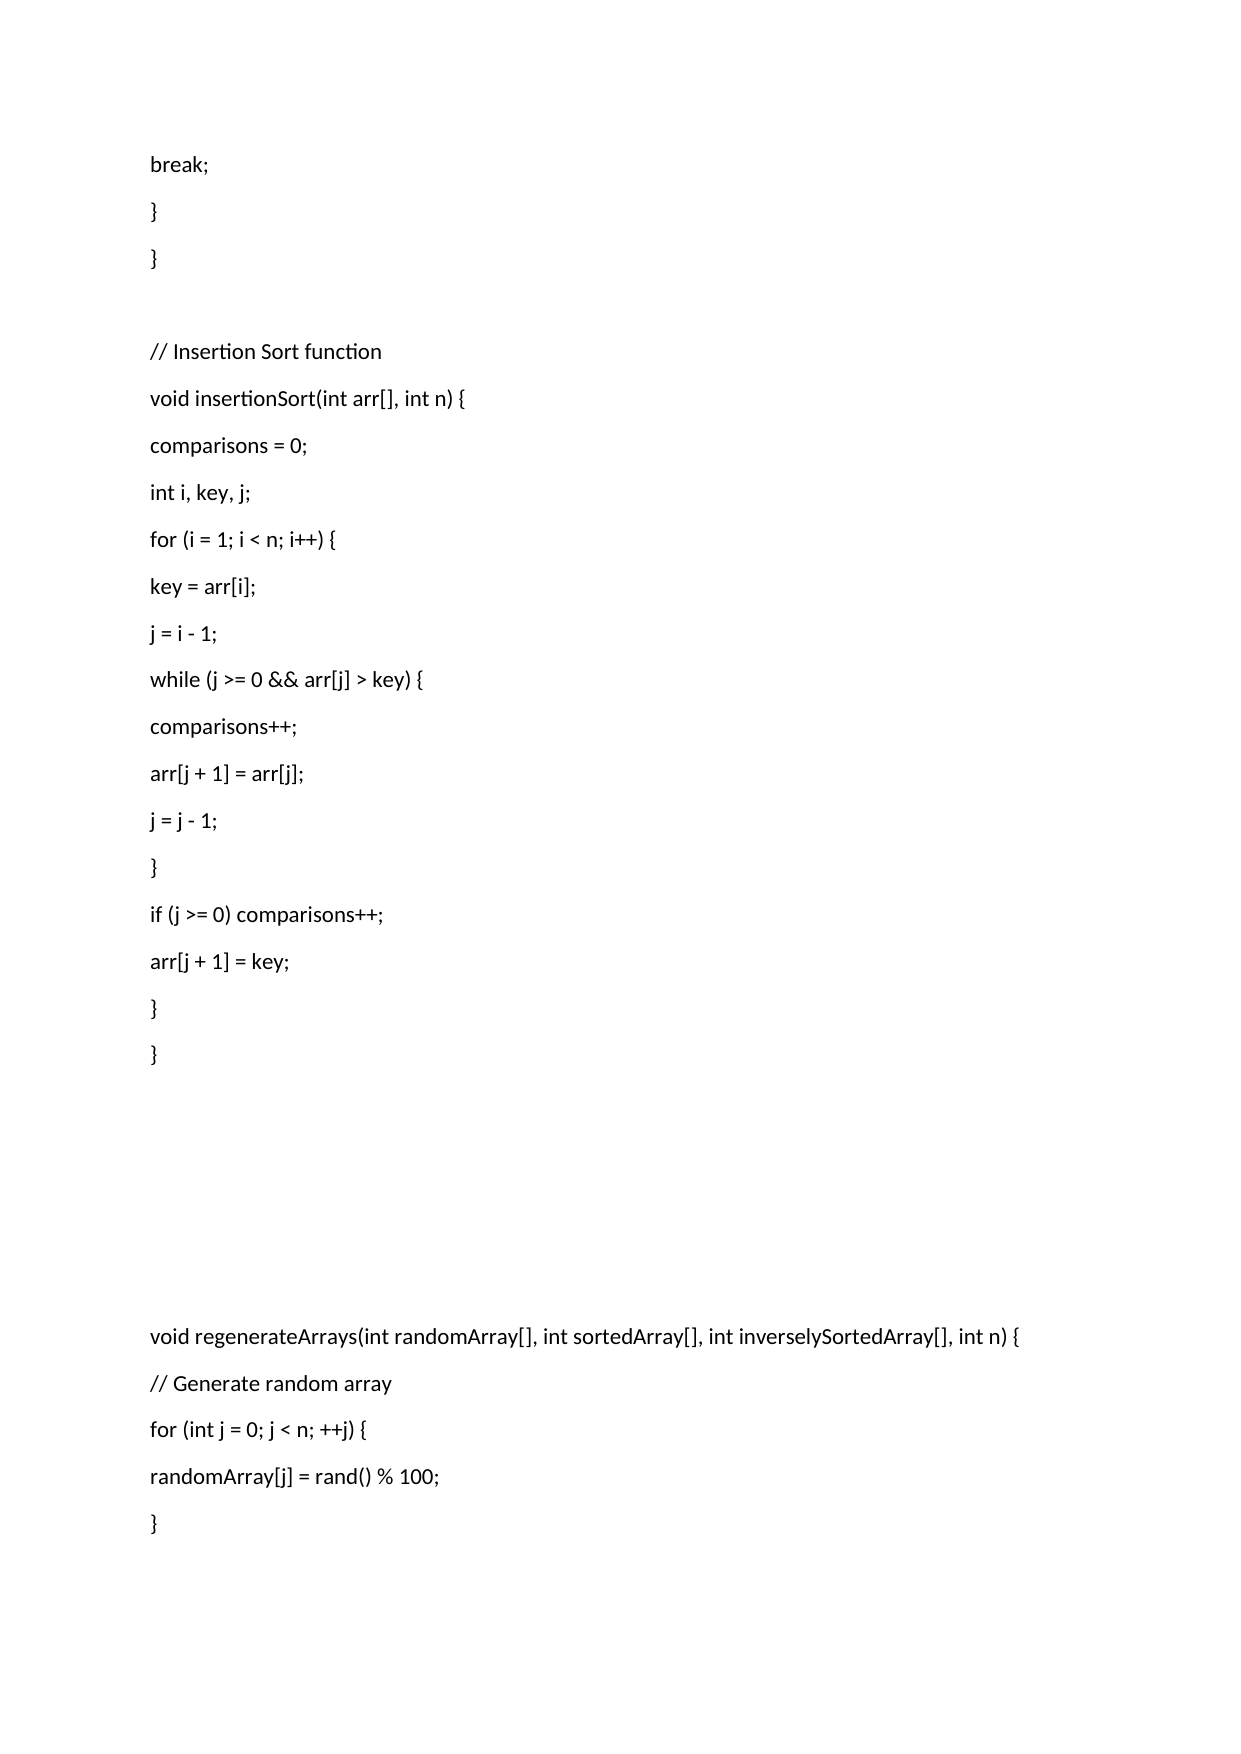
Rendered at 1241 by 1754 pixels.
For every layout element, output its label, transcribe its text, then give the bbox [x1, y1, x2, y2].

text for (i = 1; i < n; i++) { [150, 525, 1090, 553]
text // Generate random array [150, 1369, 1090, 1397]
text comparisons = 0; [150, 431, 1090, 459]
text } [150, 994, 1090, 1022]
text } [150, 853, 1090, 881]
text void regenerateArrays(int randomArray[], int sortedArray[], int inverselySortedArray[], int n) { [150, 1322, 1090, 1350]
text if (j >= 0) comparisons++; [150, 900, 1090, 928]
text j = i - 1; [150, 619, 1090, 647]
text randomArray[j] = rand() % 100; [150, 1462, 1090, 1491]
text comparisons++; [150, 712, 1090, 741]
text int i, key, j; [150, 478, 1090, 506]
text key = arr[i]; [150, 572, 1090, 600]
text } [150, 1509, 1090, 1537]
text } [150, 244, 1090, 272]
text void insertionSort(int arr[], int n) { [150, 384, 1090, 412]
text } [150, 197, 1090, 225]
text } [150, 1041, 1090, 1069]
text break; [150, 150, 1090, 178]
text arr[j + 1] = arr[j]; [150, 759, 1090, 787]
text j = j - 1; [150, 806, 1090, 834]
text for (int j = 0; j < n; ++j) { [150, 1416, 1090, 1444]
text arr[j + 1] = key; [150, 947, 1090, 975]
text while (j >= 0 && arr[j] > key) { [150, 666, 1090, 694]
text // Insertion Sort function [150, 337, 1090, 366]
